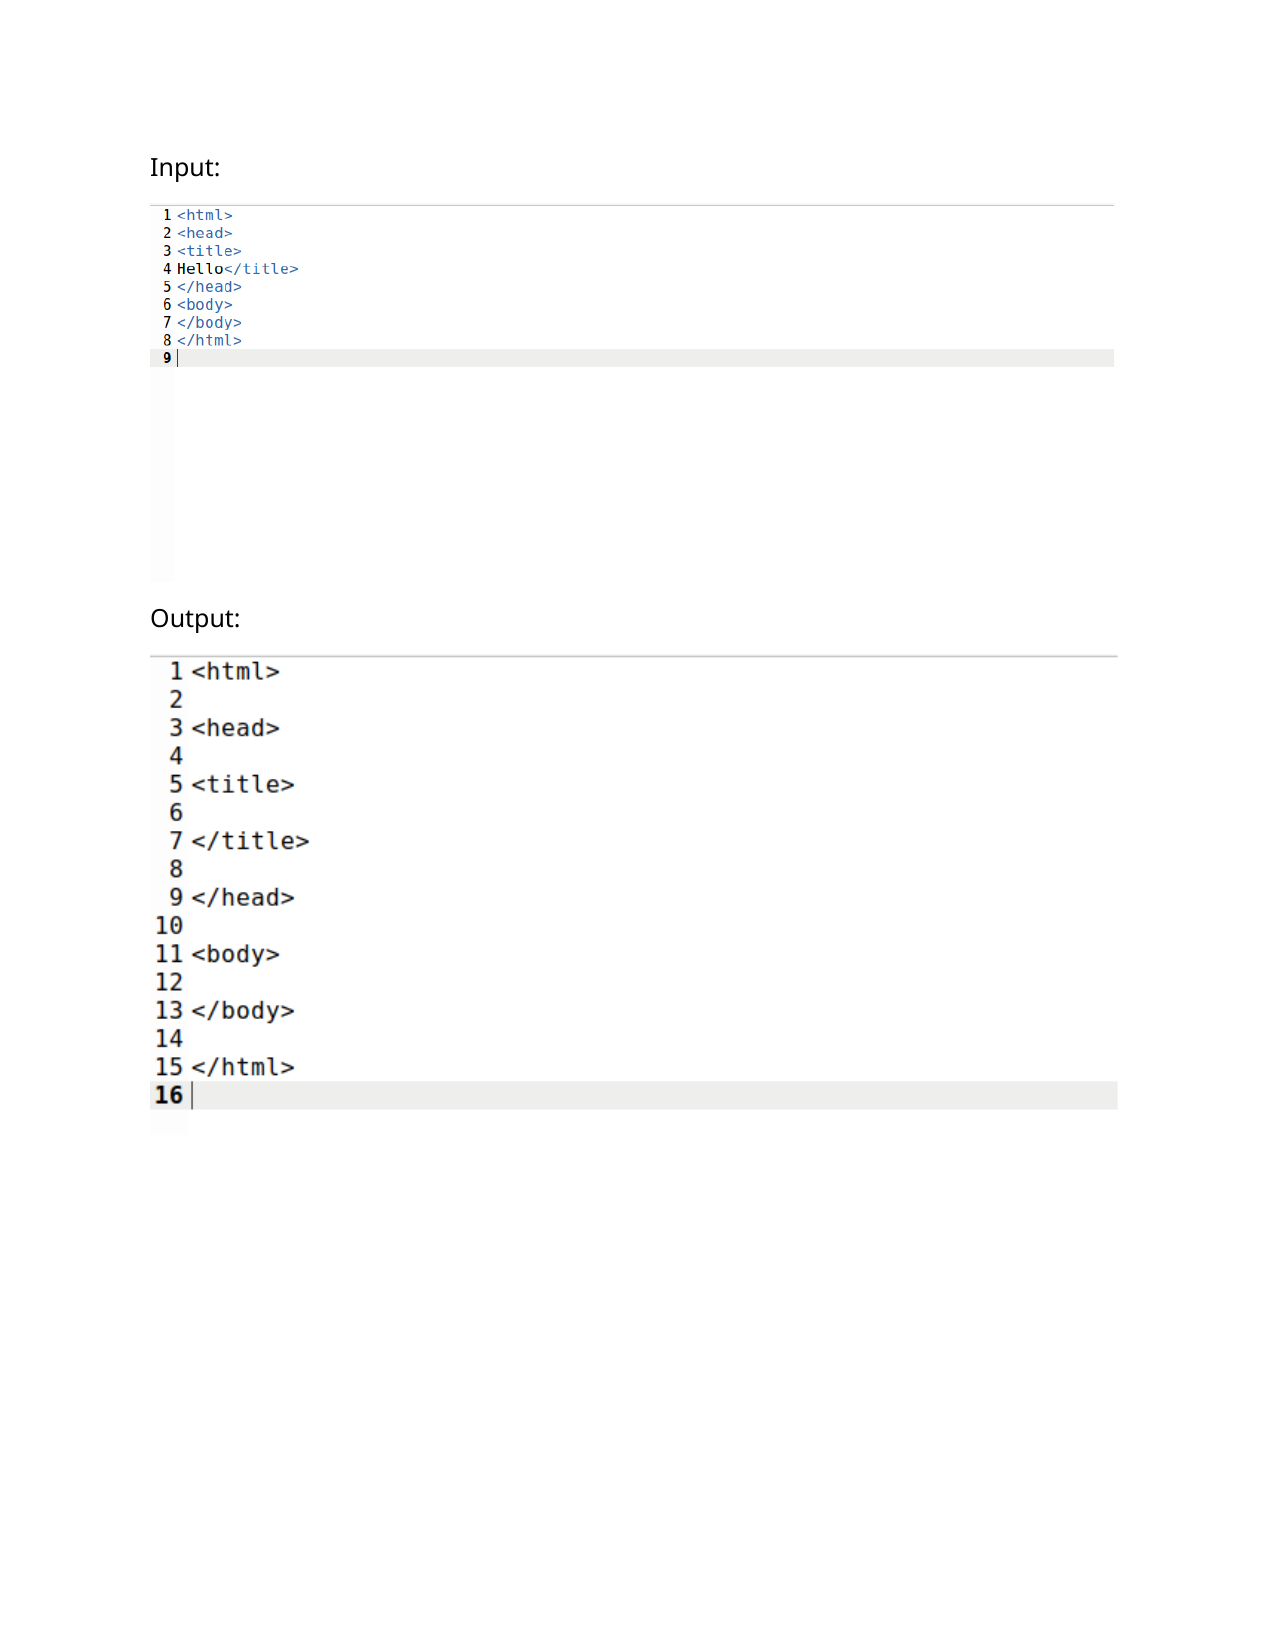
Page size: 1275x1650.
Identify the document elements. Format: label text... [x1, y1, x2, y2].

picture [150, 654, 1118, 1135]
text Input: [150, 150, 1137, 184]
picture [150, 203, 1115, 582]
